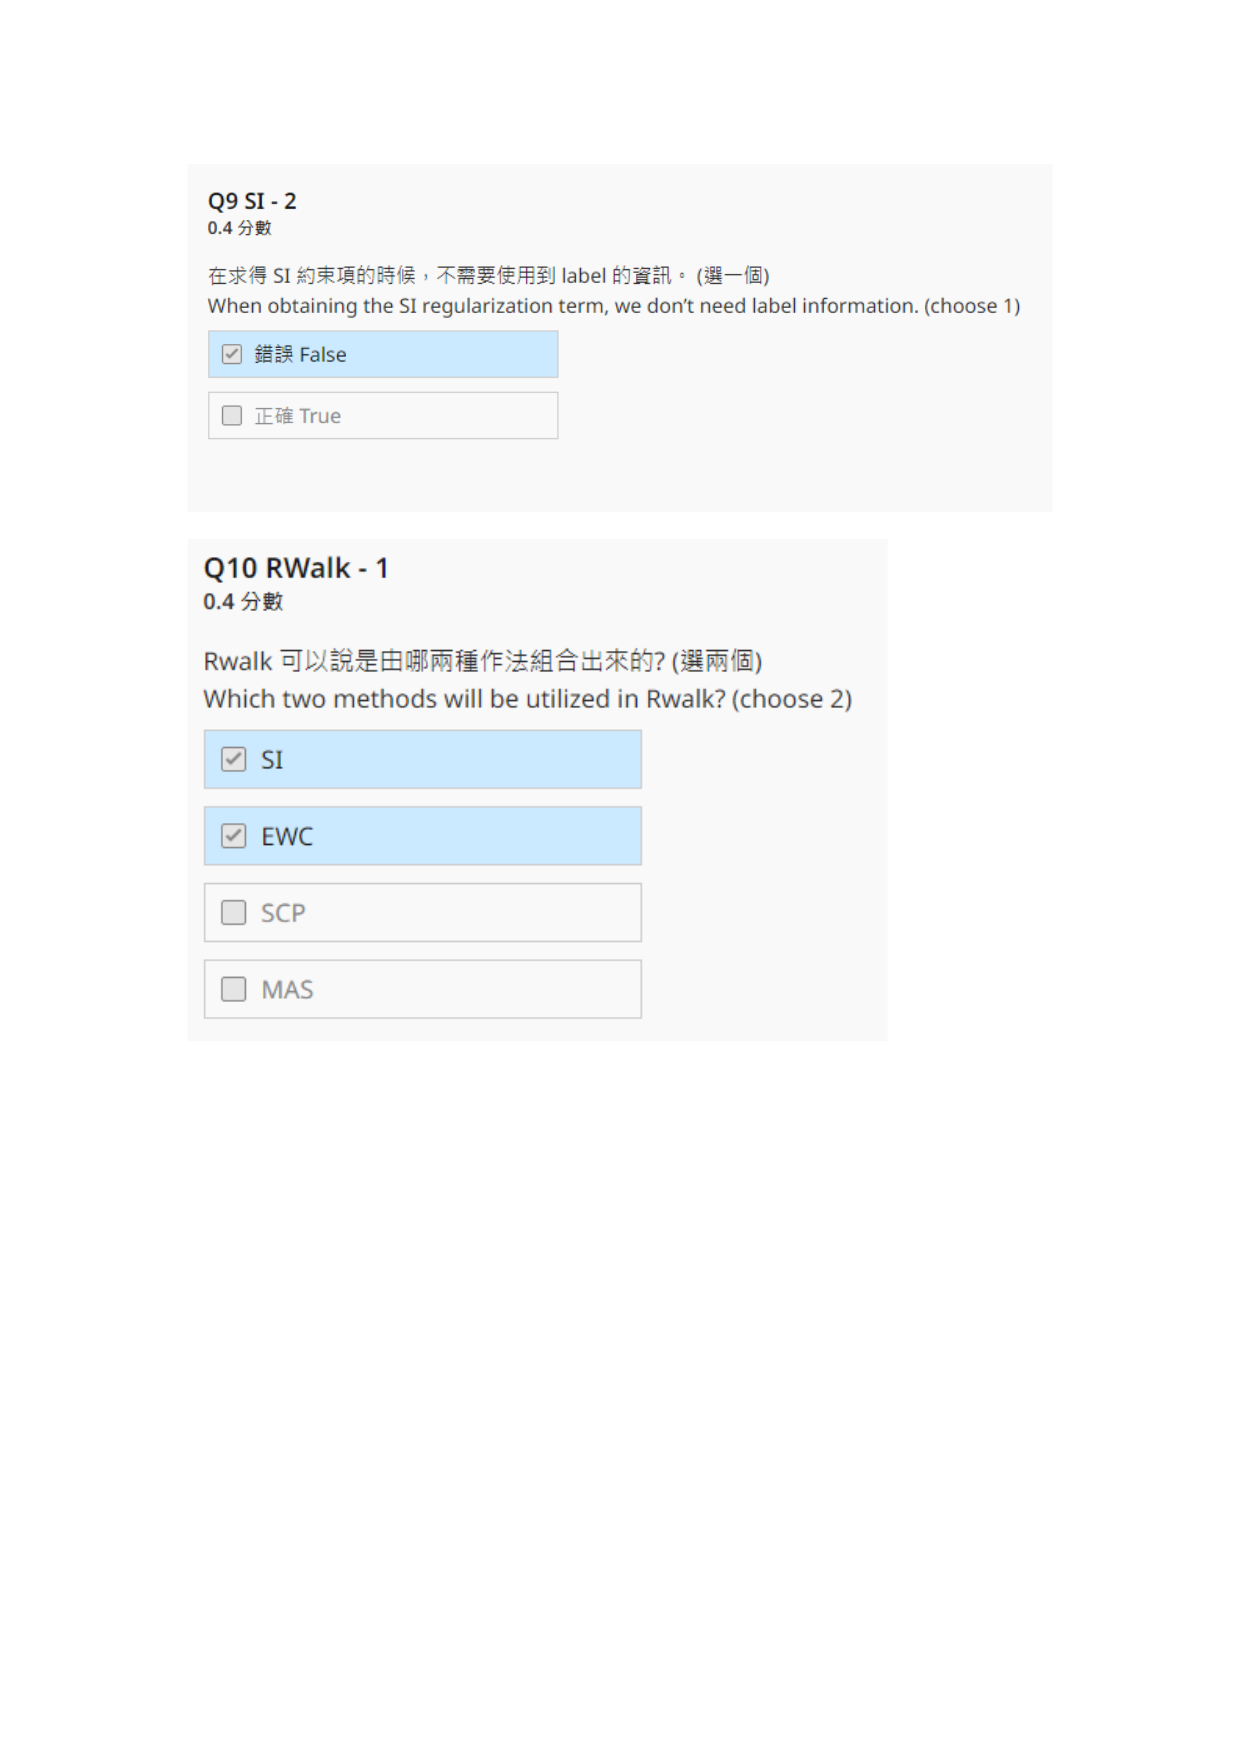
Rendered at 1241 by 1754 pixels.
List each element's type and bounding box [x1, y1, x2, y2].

picture [187, 539, 888, 1041]
picture [187, 164, 1053, 512]
